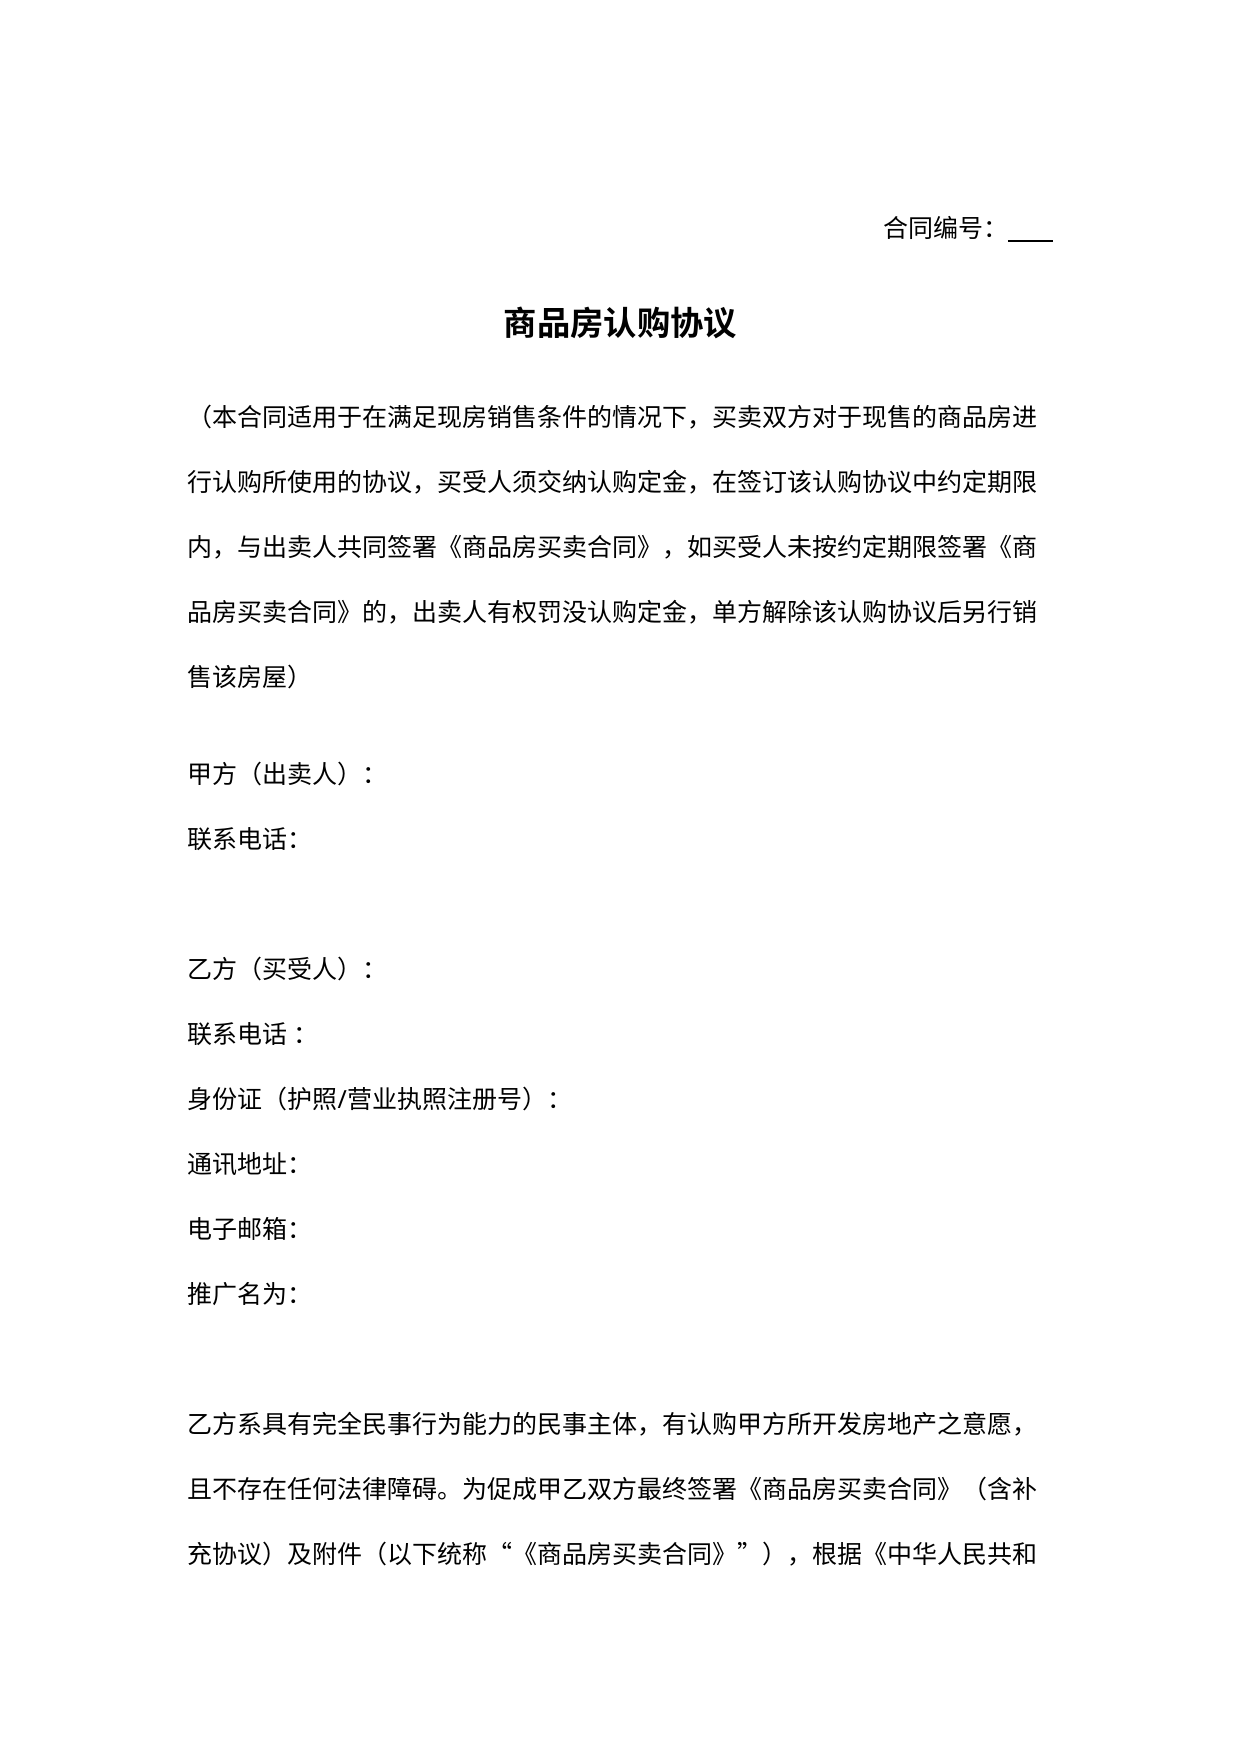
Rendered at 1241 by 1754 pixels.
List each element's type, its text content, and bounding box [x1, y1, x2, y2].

text 甲方（出卖人）： [187, 740, 1053, 805]
text （本合同适用于在满足现房销售条件的情况下，买卖双方对于现售的商品房进行认购所使用的协议，买受人须交纳认购定金，在签订该认购协议中约定期限内，与出卖人共同签署《商品房买卖合同》，如买受人未按约定期限签署《商品房买卖合同》的，出卖人有权罚没认购定金，单方解除该认购协议后另行销售该房屋） [187, 383, 1053, 708]
text 电子邮箱： [187, 1195, 1053, 1260]
text 合同编号： [187, 194, 1053, 259]
text 推广名为： [187, 1260, 1053, 1325]
text 身份证（护照/营业执照注册号）： [187, 1065, 1053, 1130]
text 通讯地址： [187, 1130, 1053, 1195]
text 联系电话 ： [187, 1000, 1053, 1065]
text 联系电话： [187, 805, 1053, 870]
text 乙方（买受人）： [187, 935, 1053, 1000]
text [187, 1390, 1053, 1585]
subtitle 商品房认购协议 [187, 289, 1053, 354]
